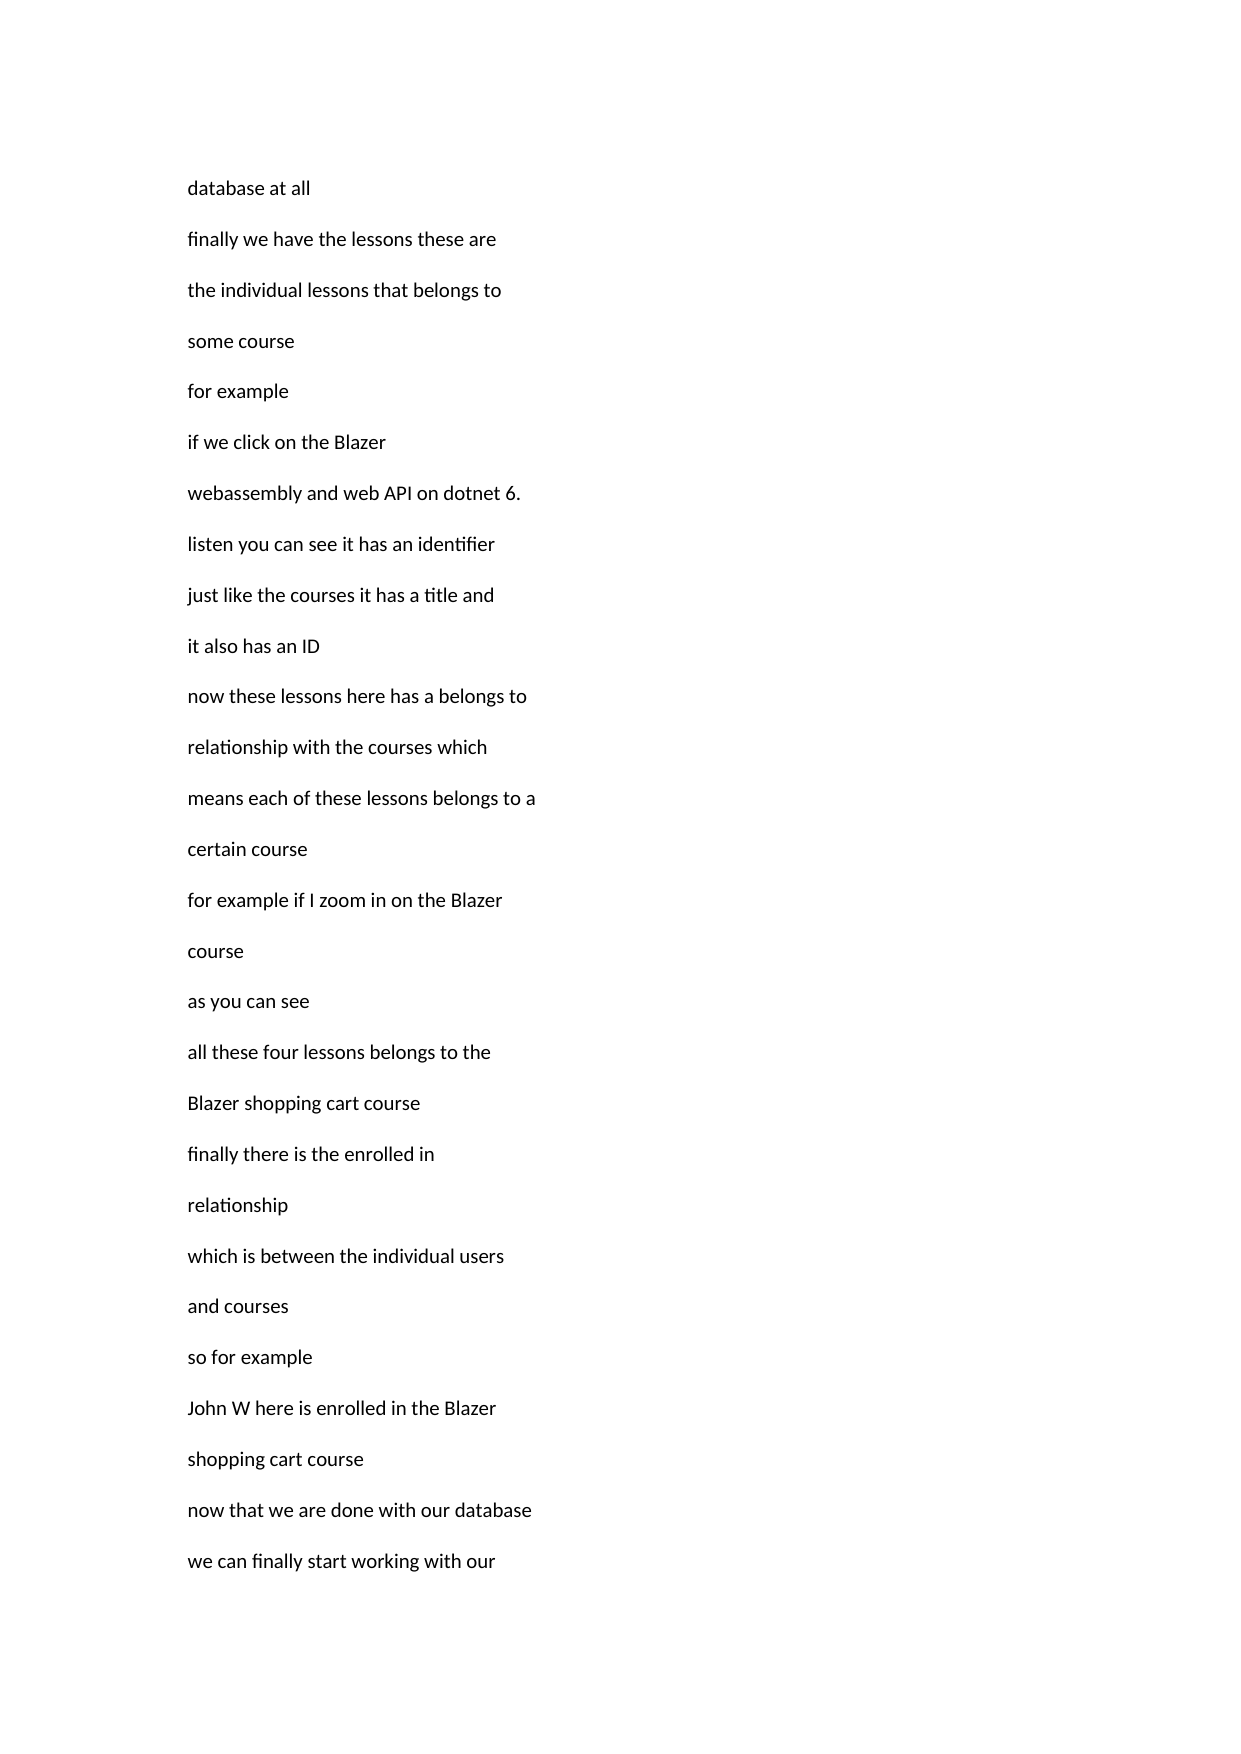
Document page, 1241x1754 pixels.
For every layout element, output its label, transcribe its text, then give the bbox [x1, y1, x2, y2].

text means each of these lessons belongs to a [187, 785, 1053, 811]
text webassembly and web API on dotnet 6. [187, 480, 1053, 506]
text listen you can see it has an identifier [187, 531, 1053, 557]
text John W here is enrolled in the Blazer [187, 1395, 1053, 1421]
text as you can see [187, 989, 1053, 1014]
text Blazer shopping cart course [187, 1090, 1053, 1116]
text the individual lessons that belongs to [187, 277, 1053, 302]
text so for example [187, 1344, 1053, 1370]
text we can finally start working with our [187, 1548, 1053, 1573]
text for example [187, 379, 1053, 404]
text some course [187, 328, 1053, 353]
text if we click on the Blazer [187, 429, 1053, 455]
text just like the courses it has a title and [187, 582, 1053, 607]
text which is between the individual users [187, 1243, 1053, 1268]
text relationship [187, 1192, 1053, 1217]
text certain course [187, 836, 1053, 862]
text relationship with the courses which [187, 734, 1053, 760]
text shopping cart course [187, 1446, 1053, 1472]
text finally there is the enrolled in [187, 1141, 1053, 1167]
text now that we are done with our database [187, 1497, 1053, 1522]
text it also has an ID [187, 633, 1053, 658]
text and courses [187, 1294, 1053, 1319]
text database at all [187, 175, 1053, 201]
text for example if I zoom in on the Blazer [187, 887, 1053, 912]
text all these four lessons belongs to the [187, 1039, 1053, 1065]
text now these lessons here has a belongs to [187, 684, 1053, 709]
text finally we have the lessons these are [187, 226, 1053, 252]
text course [187, 938, 1053, 963]
